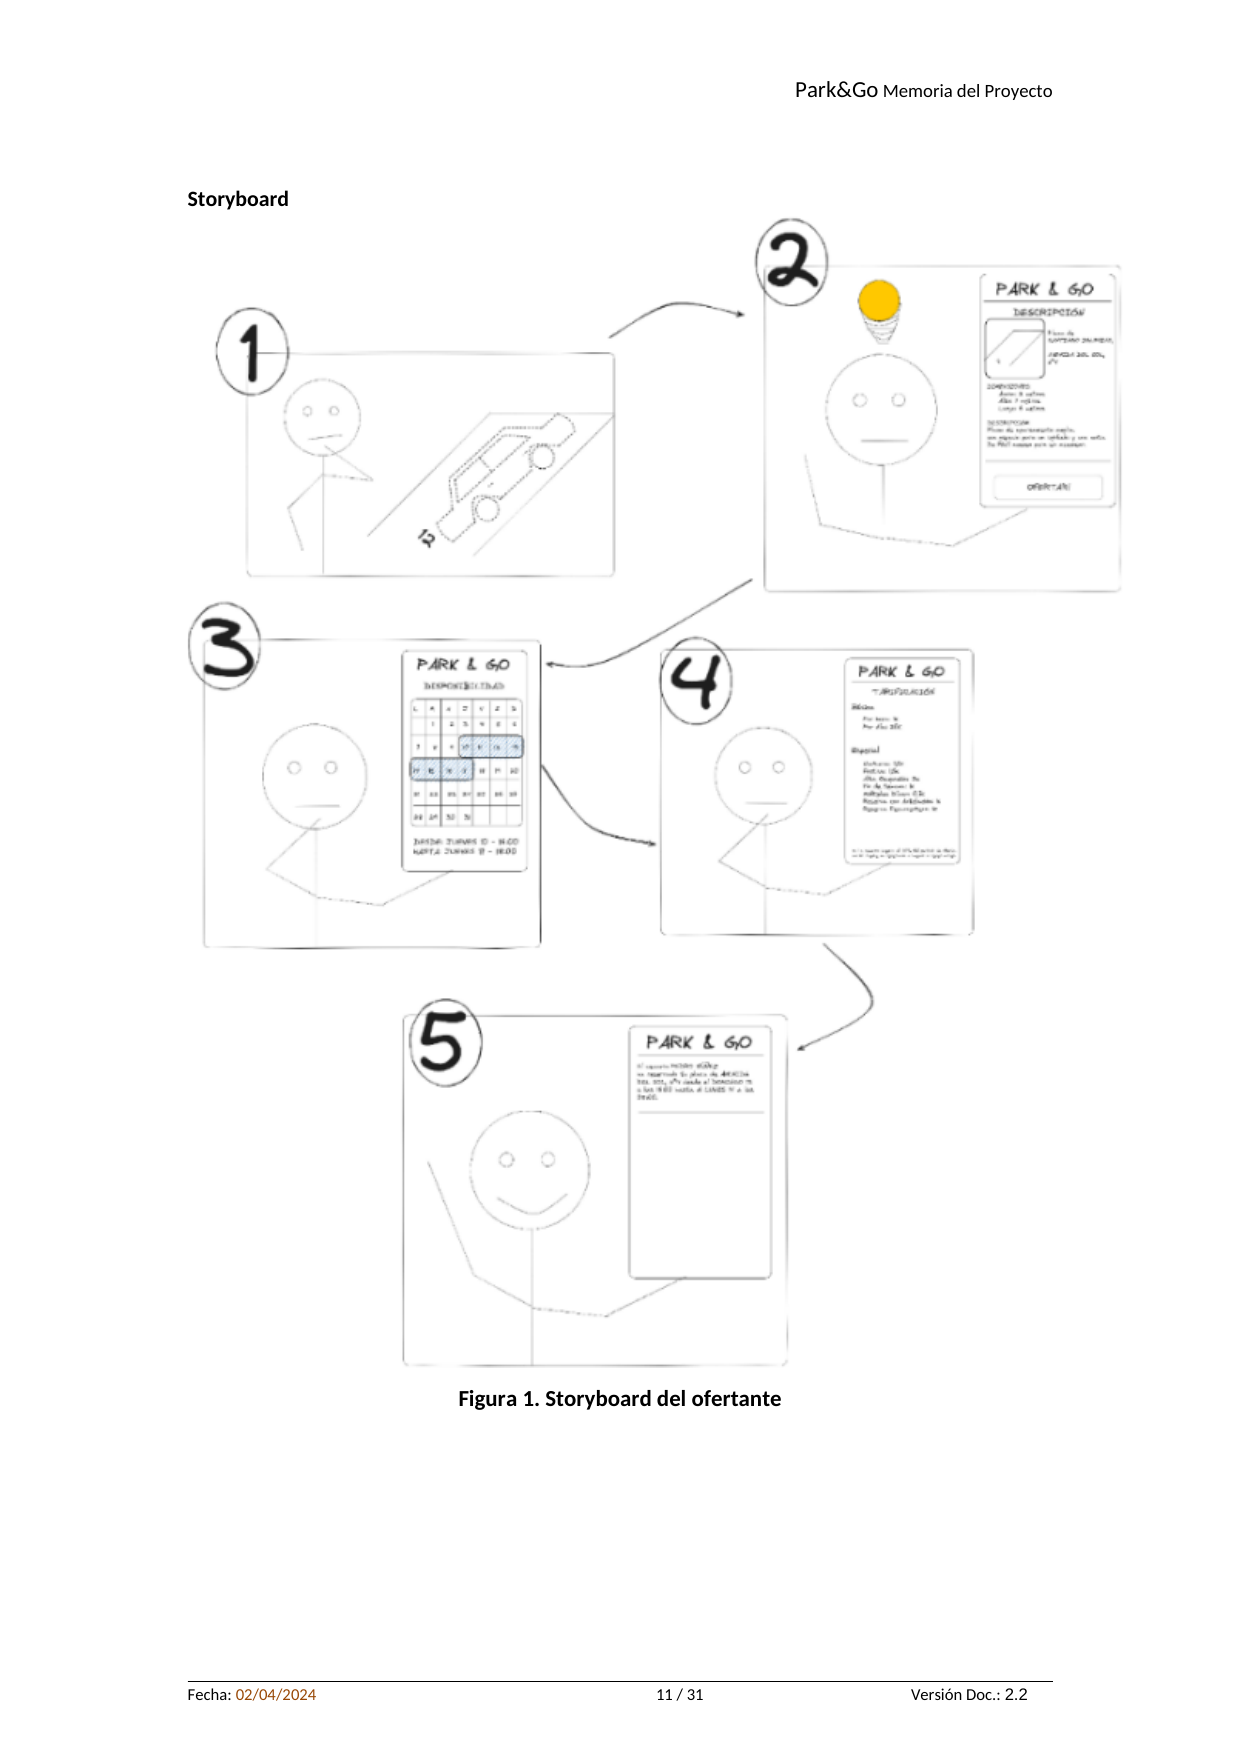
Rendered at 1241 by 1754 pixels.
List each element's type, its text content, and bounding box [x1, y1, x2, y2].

picture [187, 211, 1123, 1368]
text Figura 1. Storyboard del ofertante [187, 1384, 1053, 1413]
subtitle Storyboard [187, 185, 1053, 211]
